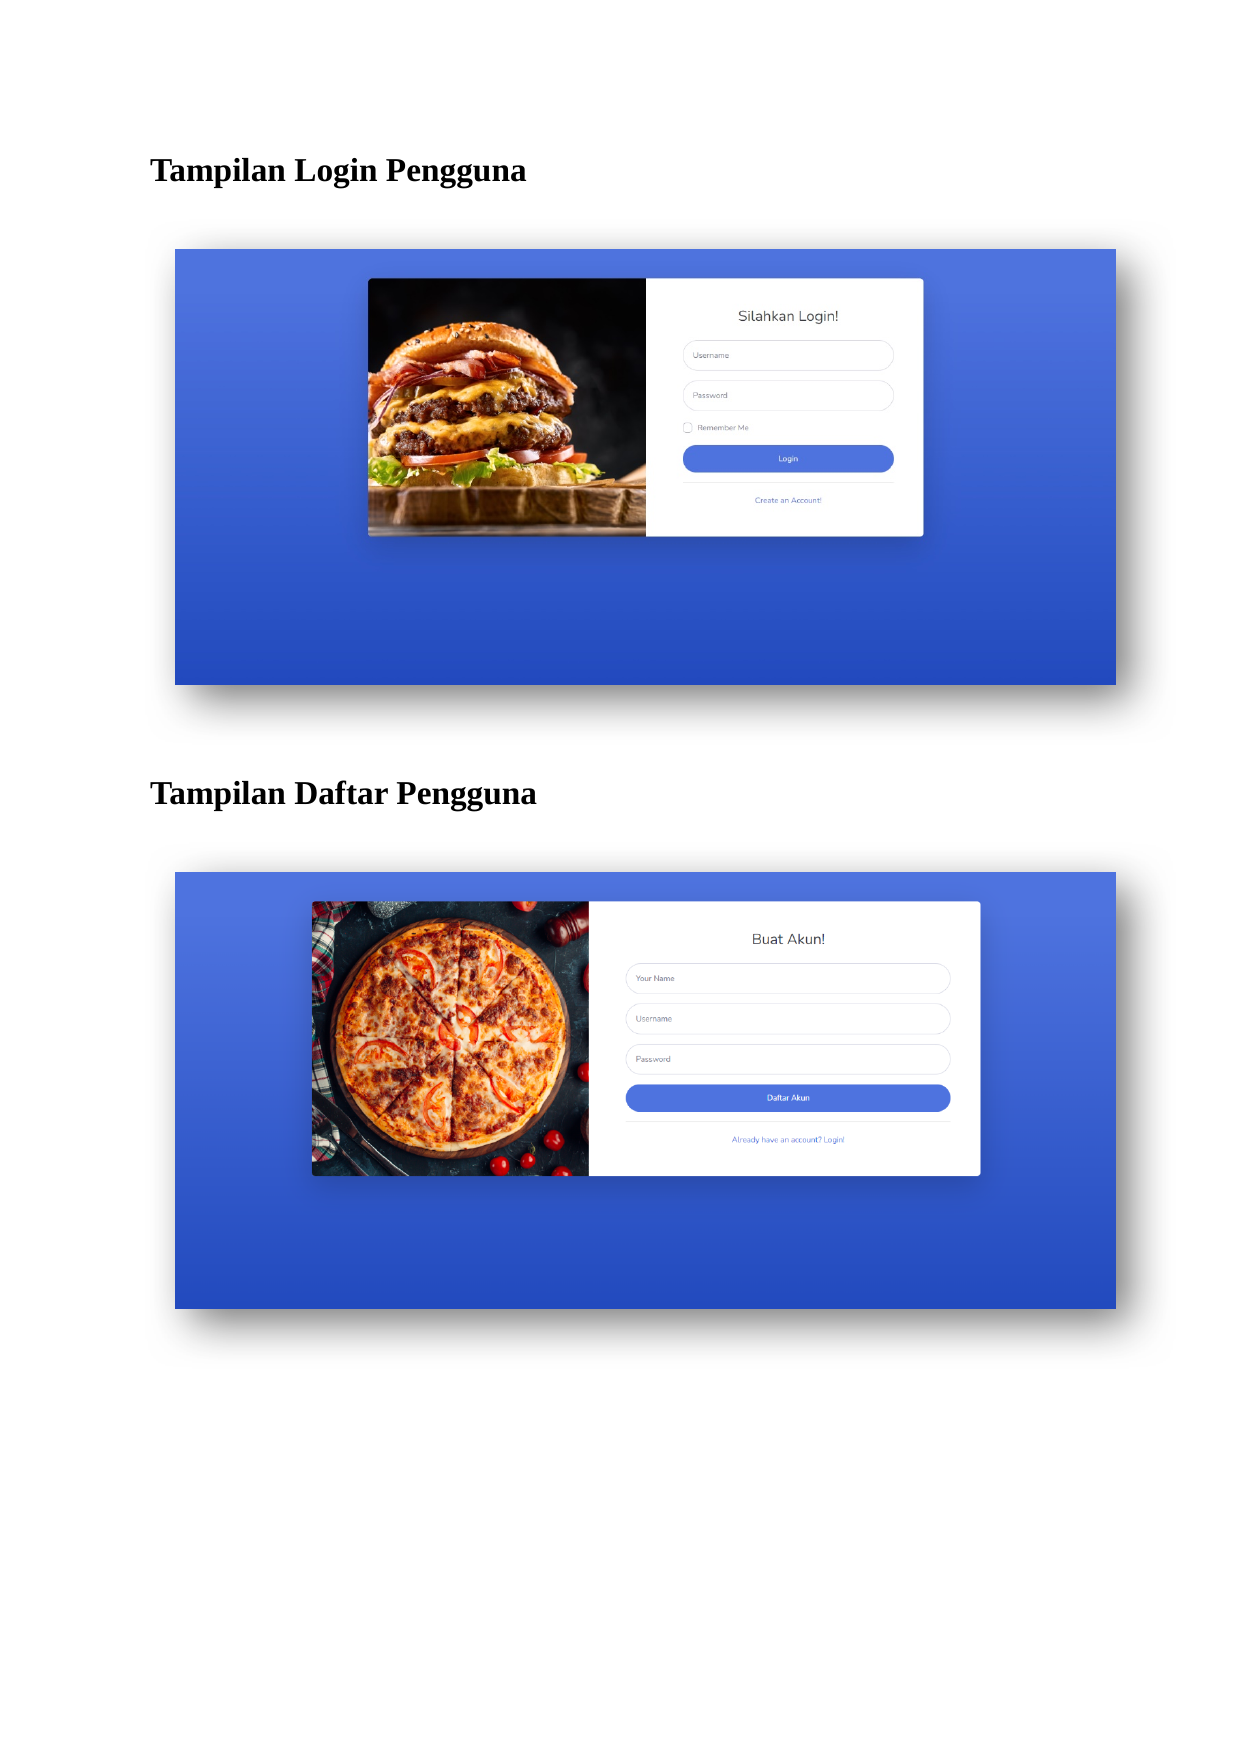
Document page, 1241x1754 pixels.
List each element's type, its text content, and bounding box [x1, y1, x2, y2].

picture [175, 249, 1116, 685]
picture [175, 872, 1116, 1309]
text Tampilan Daftar Pengguna [150, 774, 1090, 812]
text Tampilan Login Pengguna [150, 150, 1090, 188]
